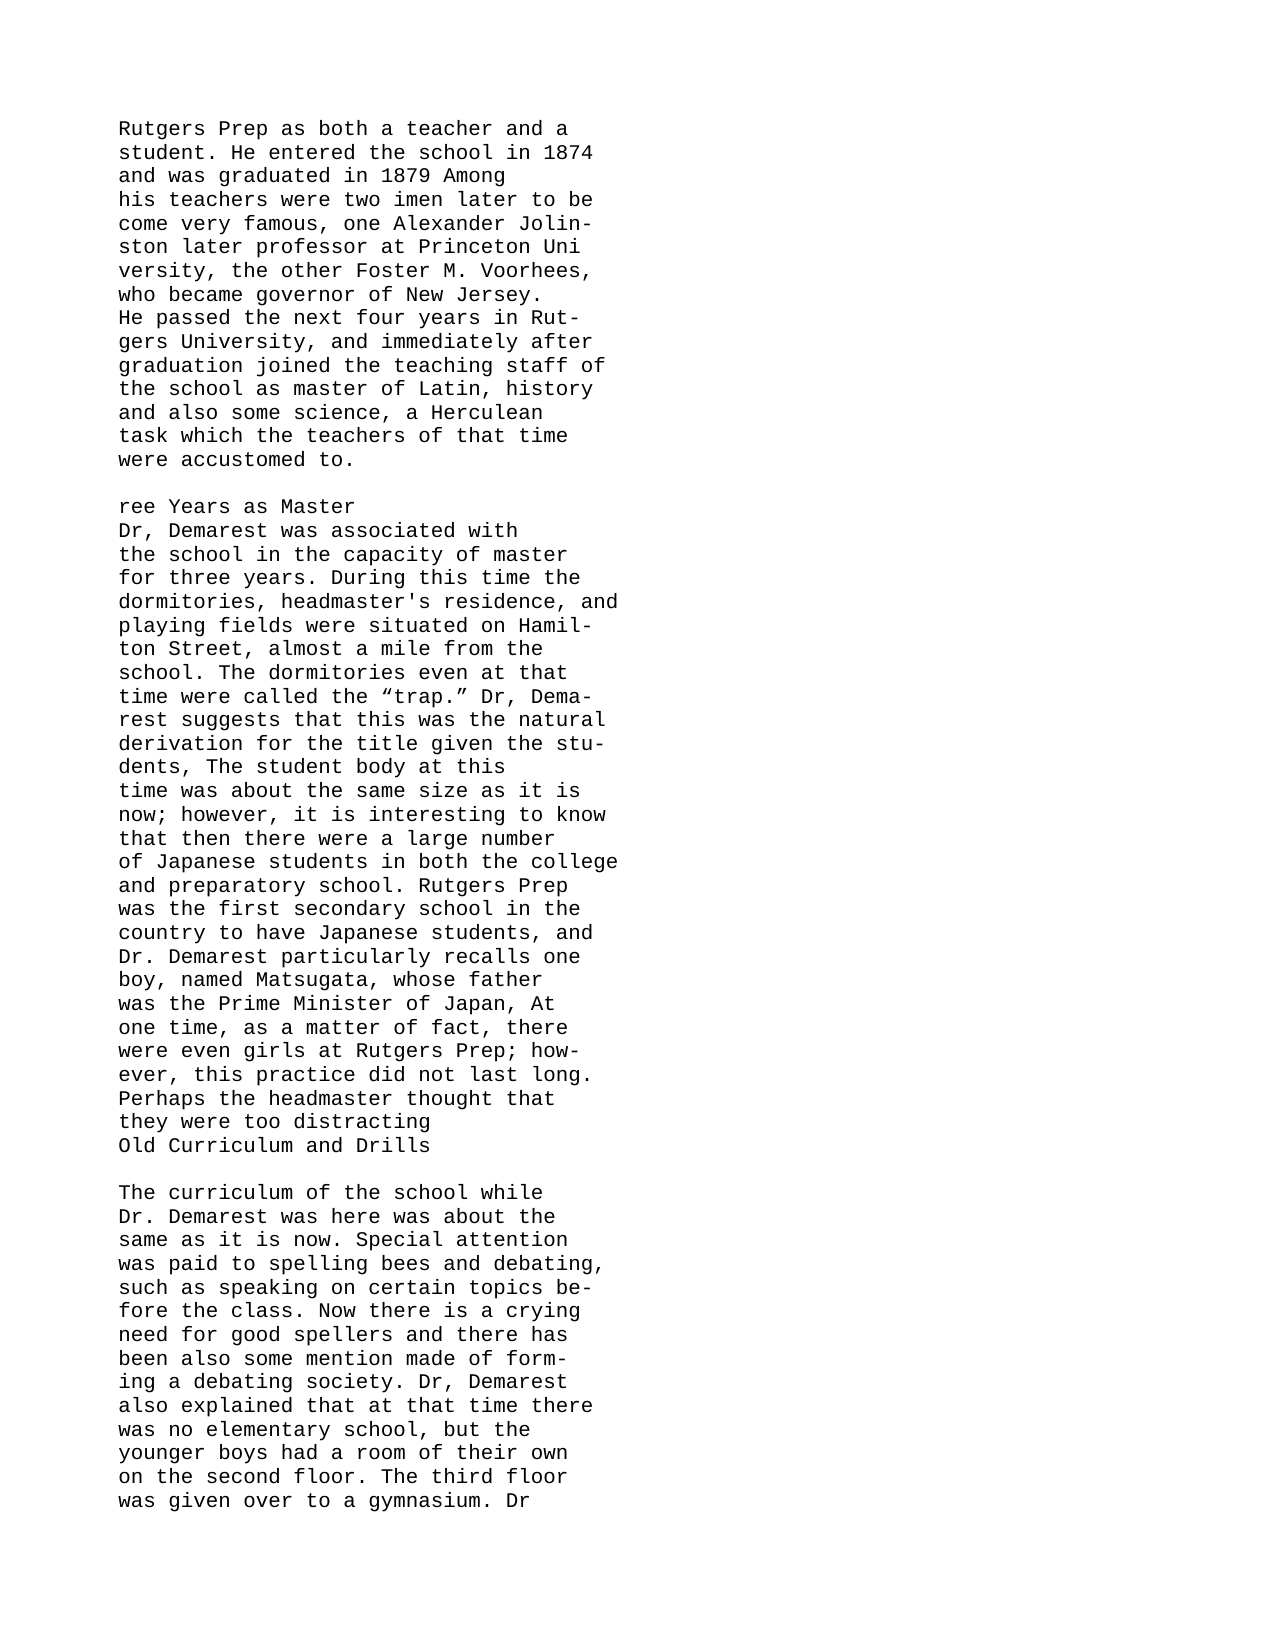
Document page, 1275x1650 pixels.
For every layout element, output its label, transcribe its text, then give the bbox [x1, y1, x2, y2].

text younger boys had a room of their own [118, 1442, 1157, 1466]
text also explained that at that time there [118, 1395, 1157, 1419]
text was paid to spelling bees and debating, [118, 1253, 1157, 1277]
text task which the teachers of that time [118, 426, 1157, 449]
text graduation joined the teaching staff of [118, 354, 1157, 378]
text was given over to a gymnasium. Dr [118, 1489, 1157, 1513]
text was no elementary school, but the [118, 1419, 1157, 1442]
text Old Curriculum and Drills [118, 1135, 1157, 1158]
text need for good spellers and there has [118, 1324, 1157, 1348]
text gers University, and immediately after [118, 331, 1157, 354]
text ree Years as Master [118, 496, 1157, 520]
text student. He entered the school in 1874 [118, 142, 1157, 165]
text ston later professor at Princeton Uni [118, 236, 1157, 260]
text Dr. Demarest was here was about the [118, 1206, 1157, 1229]
text time were called the “trap.” Dr, Dema- [118, 686, 1157, 709]
text school. The dormitories even at that [118, 662, 1157, 686]
text ever, this practice did not last long. [118, 1064, 1157, 1088]
text been also some mention made of form- [118, 1348, 1157, 1371]
text dents, The student body at this [118, 757, 1157, 780]
text versity, the other Foster M. Voorhees, [118, 260, 1157, 284]
text for three years. During this time the [118, 567, 1157, 591]
text on the second floor. The third floor [118, 1466, 1157, 1489]
text of Japanese students in both the college [118, 851, 1157, 875]
text He passed the next four years in Rut- [118, 307, 1157, 331]
text and was graduated in 1879 Among [118, 165, 1157, 189]
text they were too distracting [118, 1111, 1157, 1135]
text the school as master of Latin, history [118, 378, 1157, 402]
text was the first secondary school in the [118, 898, 1157, 922]
text Dr, Demarest was associated with [118, 520, 1157, 544]
text his teachers were two imen later to be [118, 189, 1157, 213]
text Rutgers Prep as both a teacher and a [118, 118, 1157, 142]
text now; however, it is interesting to know [118, 804, 1157, 827]
text time was about the same size as it is [118, 780, 1157, 804]
text ton Street, almost a mile from the [118, 638, 1157, 662]
text were even girls at Rutgers Prep; how- [118, 1040, 1157, 1064]
text was the Prime Minister of Japan, At [118, 993, 1157, 1017]
text one time, as a matter of fact, there [118, 1017, 1157, 1040]
text dormitories, headmaster's residence, and [118, 591, 1157, 615]
text that then there were a large number [118, 827, 1157, 851]
text come very famous, one Alexander Jolin- [118, 213, 1157, 236]
text derivation for the title given the stu- [118, 733, 1157, 757]
text boy, named Matsugata, whose father [118, 969, 1157, 993]
text same as it is now. Special attention [118, 1229, 1157, 1253]
text and preparatory school. Rutgers Prep [118, 875, 1157, 898]
text rest suggests that this was the natural [118, 709, 1157, 733]
text such as speaking on certain topics be- [118, 1277, 1157, 1300]
text were accustomed to. [118, 449, 1157, 473]
text and also some science, a Herculean [118, 402, 1157, 426]
text The curriculum of the school while [118, 1182, 1157, 1206]
text who became governor of New Jersey. [118, 284, 1157, 307]
text fore the class. Now there is a crying [118, 1300, 1157, 1324]
text the school in the capacity of master [118, 544, 1157, 567]
text Perhaps the headmaster thought that [118, 1088, 1157, 1111]
text Dr. Demarest particularly recalls one [118, 946, 1157, 969]
text country to have Japanese students, and [118, 922, 1157, 946]
text ing a debating society. Dr, Demarest [118, 1371, 1157, 1395]
text playing fields were situated on Hamil- [118, 615, 1157, 638]
